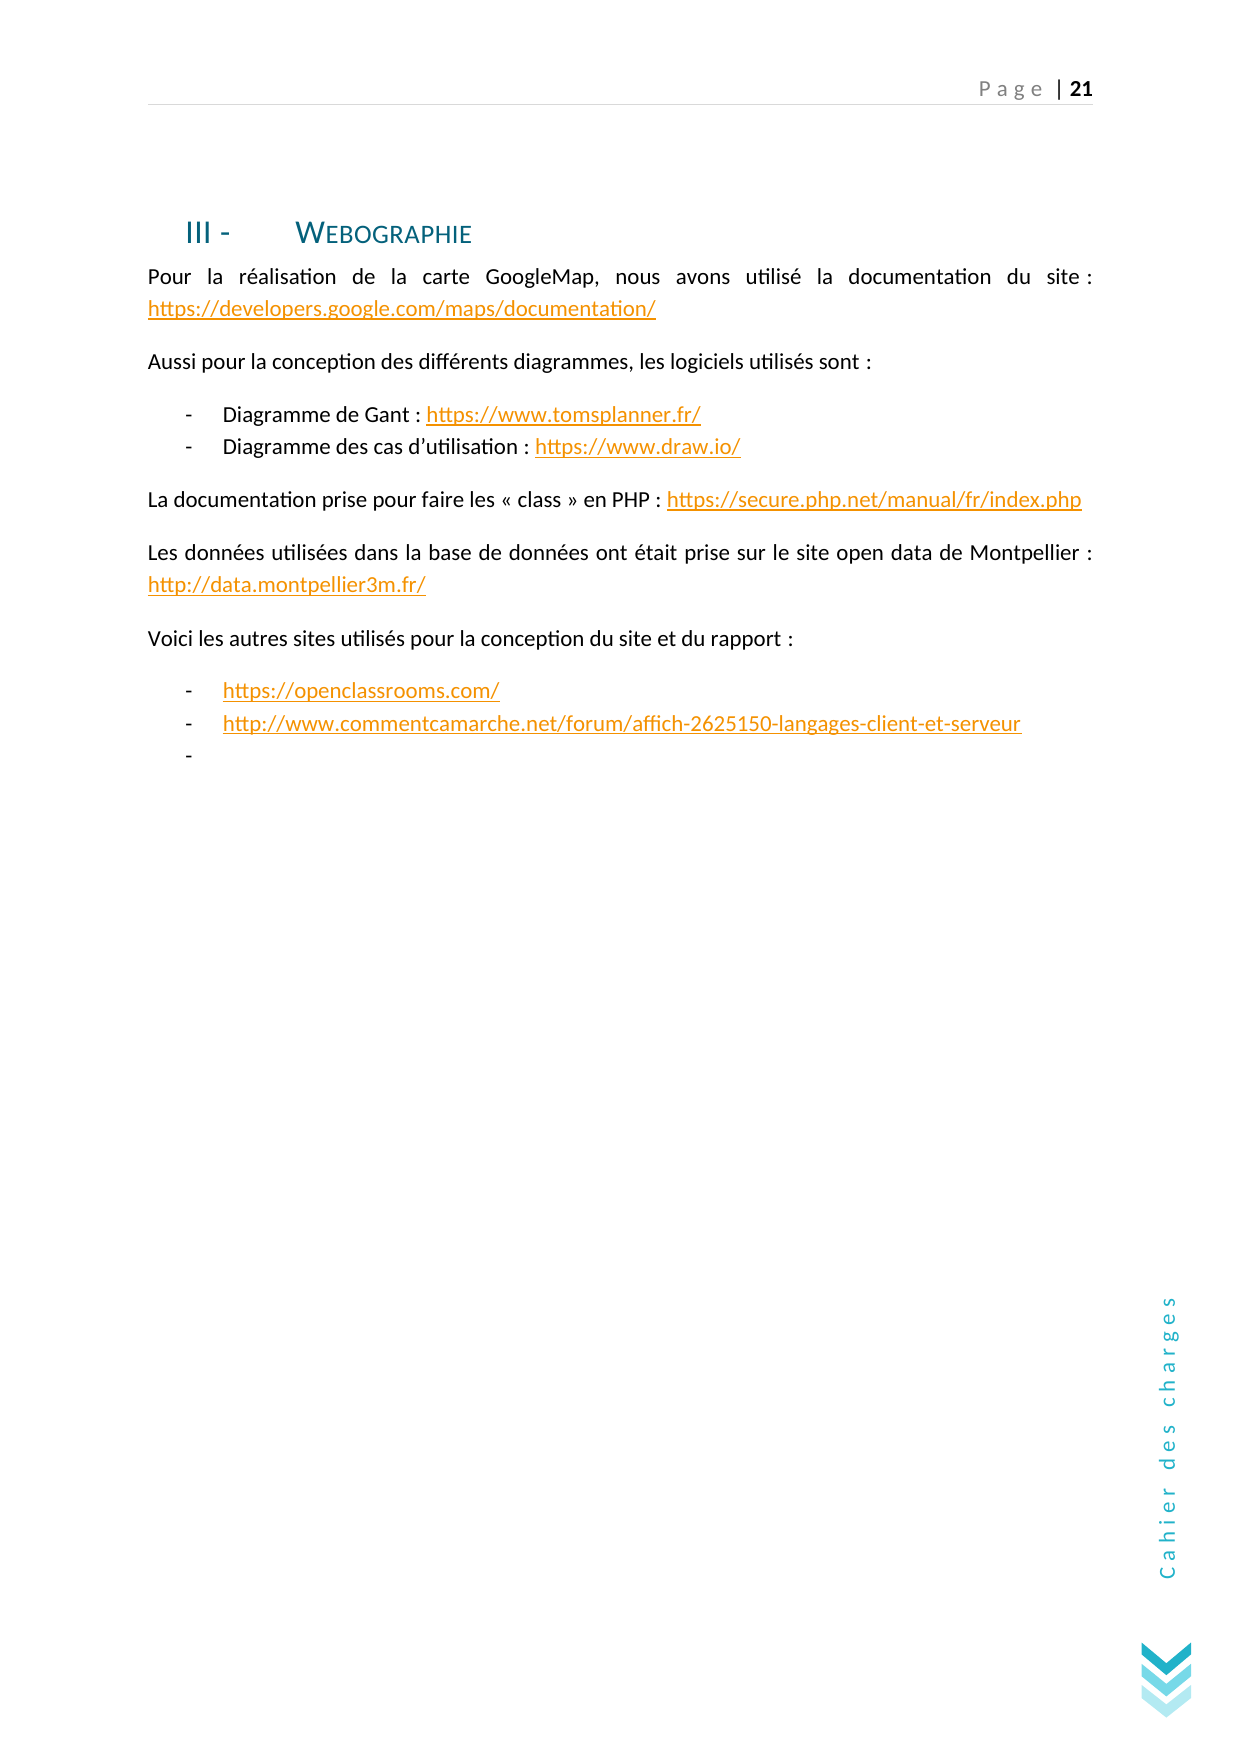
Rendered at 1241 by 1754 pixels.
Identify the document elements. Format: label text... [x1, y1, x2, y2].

list Diagramme des cas d’utilisation : https://www.draw.io/ [185, 432, 1093, 460]
text Voici les autres sites utilisés pour la conception du site et du rapport : [148, 624, 1093, 652]
text Pour la réalisation de la carte GoogleMap, nous avons utilisé la documentation du site : https://developers.google.com/maps/documentation/ [148, 262, 1093, 322]
text Aussi pour la conception des différents diagrammes, les logiciels utilisés sont : [148, 347, 1093, 375]
list Diagramme de Gant : https://www.tomsplanner.fr/ [185, 400, 1093, 428]
list https://openclassrooms.com/ [185, 677, 1093, 705]
text La documentation prise pour faire les « class » en PHP : https://secure.php.net/manual/fr/index.php [148, 485, 1093, 513]
subtitle Webographie [185, 211, 1093, 252]
list http://www.commentcamarche.net/forum/affich-2625150-langages-client-et-serveur [185, 709, 1093, 737]
text Les données utilisées dans la base de données ont était prise sur le site open data de Montpellier : http://data.montpellier3m.fr/ [148, 538, 1093, 599]
